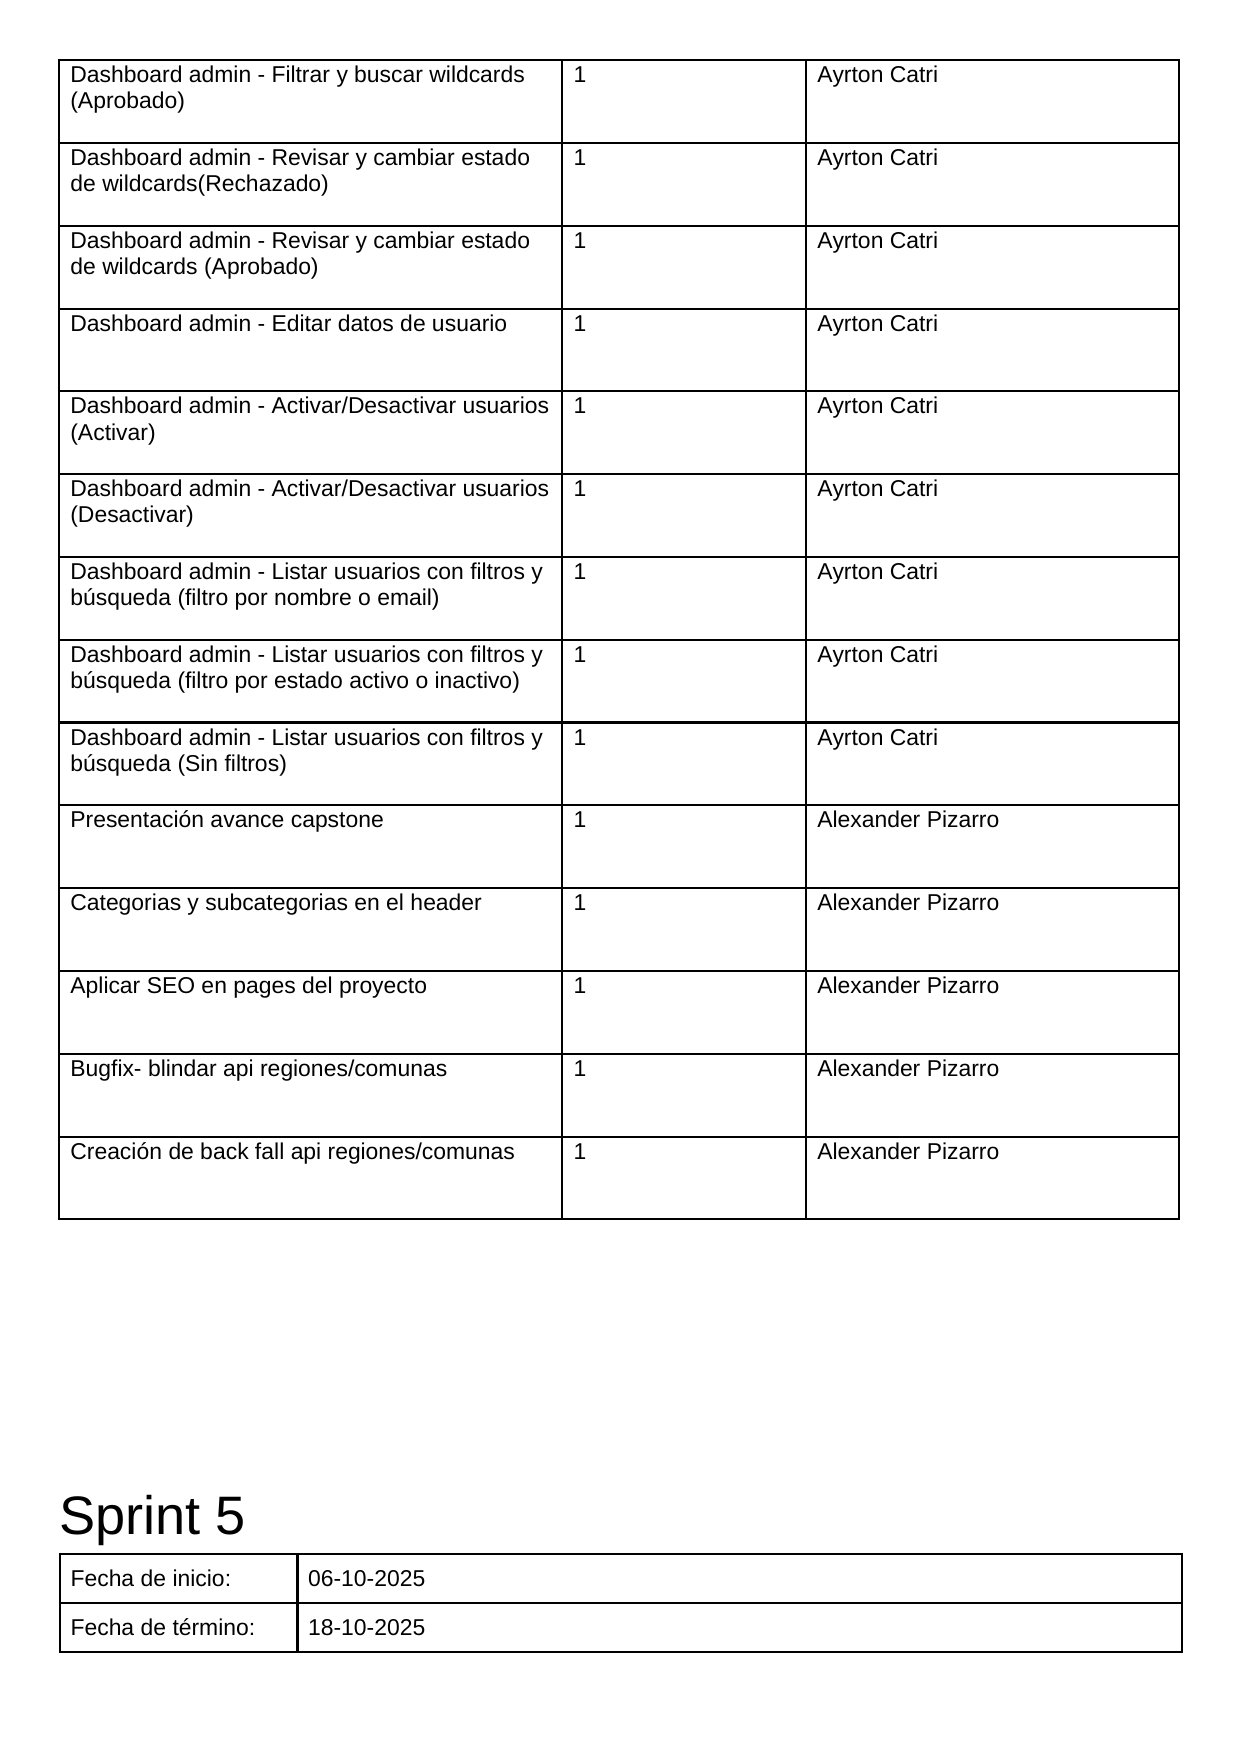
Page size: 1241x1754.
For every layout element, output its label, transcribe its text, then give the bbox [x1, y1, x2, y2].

table_header 06-10-2025 [299, 1555, 1181, 1602]
text Sprint 5 [59, 1484, 1181, 1546]
table_header Fecha de inicio: [61, 1555, 296, 1602]
table_cell 18-10-2025 [299, 1604, 1181, 1651]
table_cell Fecha de término: [61, 1604, 296, 1651]
